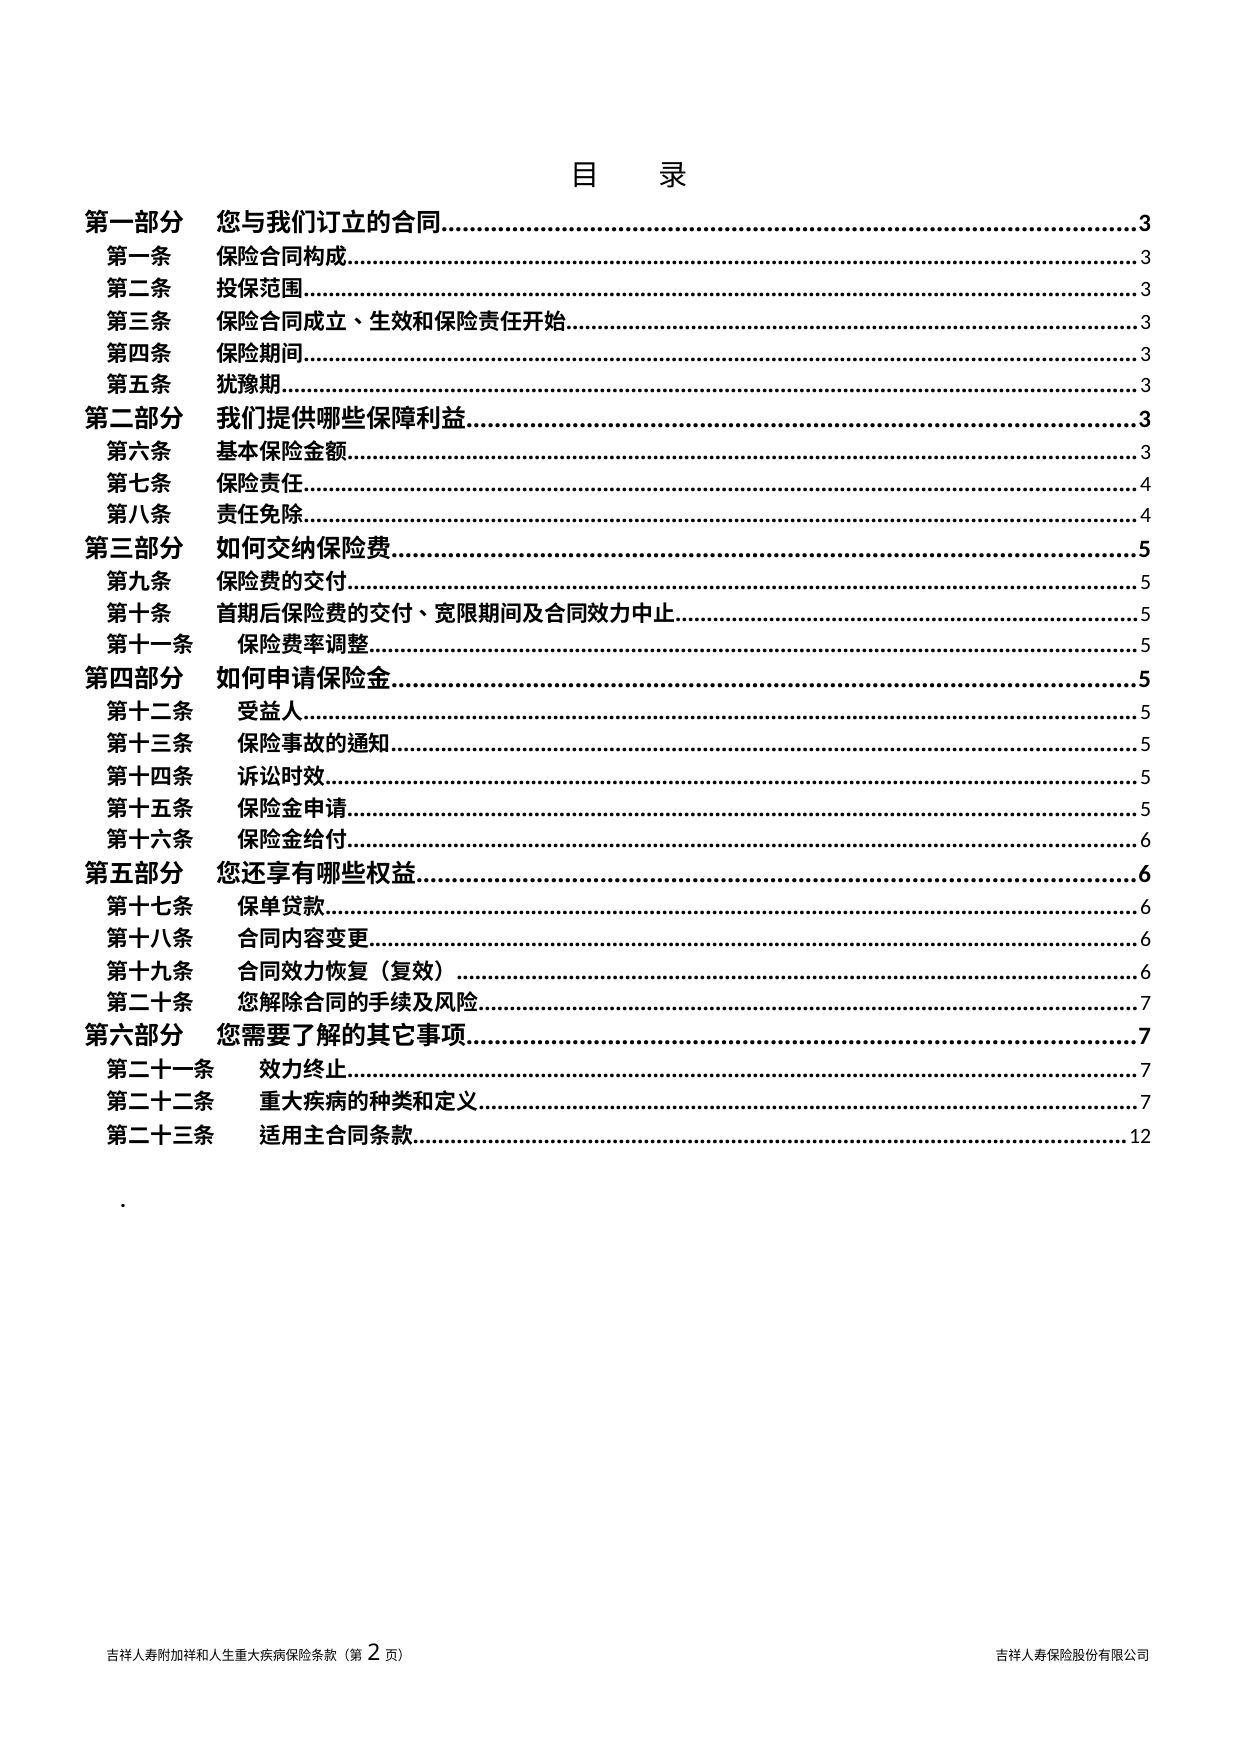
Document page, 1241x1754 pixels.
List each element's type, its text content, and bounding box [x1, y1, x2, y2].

text ． [113, 1191, 1167, 1221]
text 目 录 [91, 156, 1167, 193]
